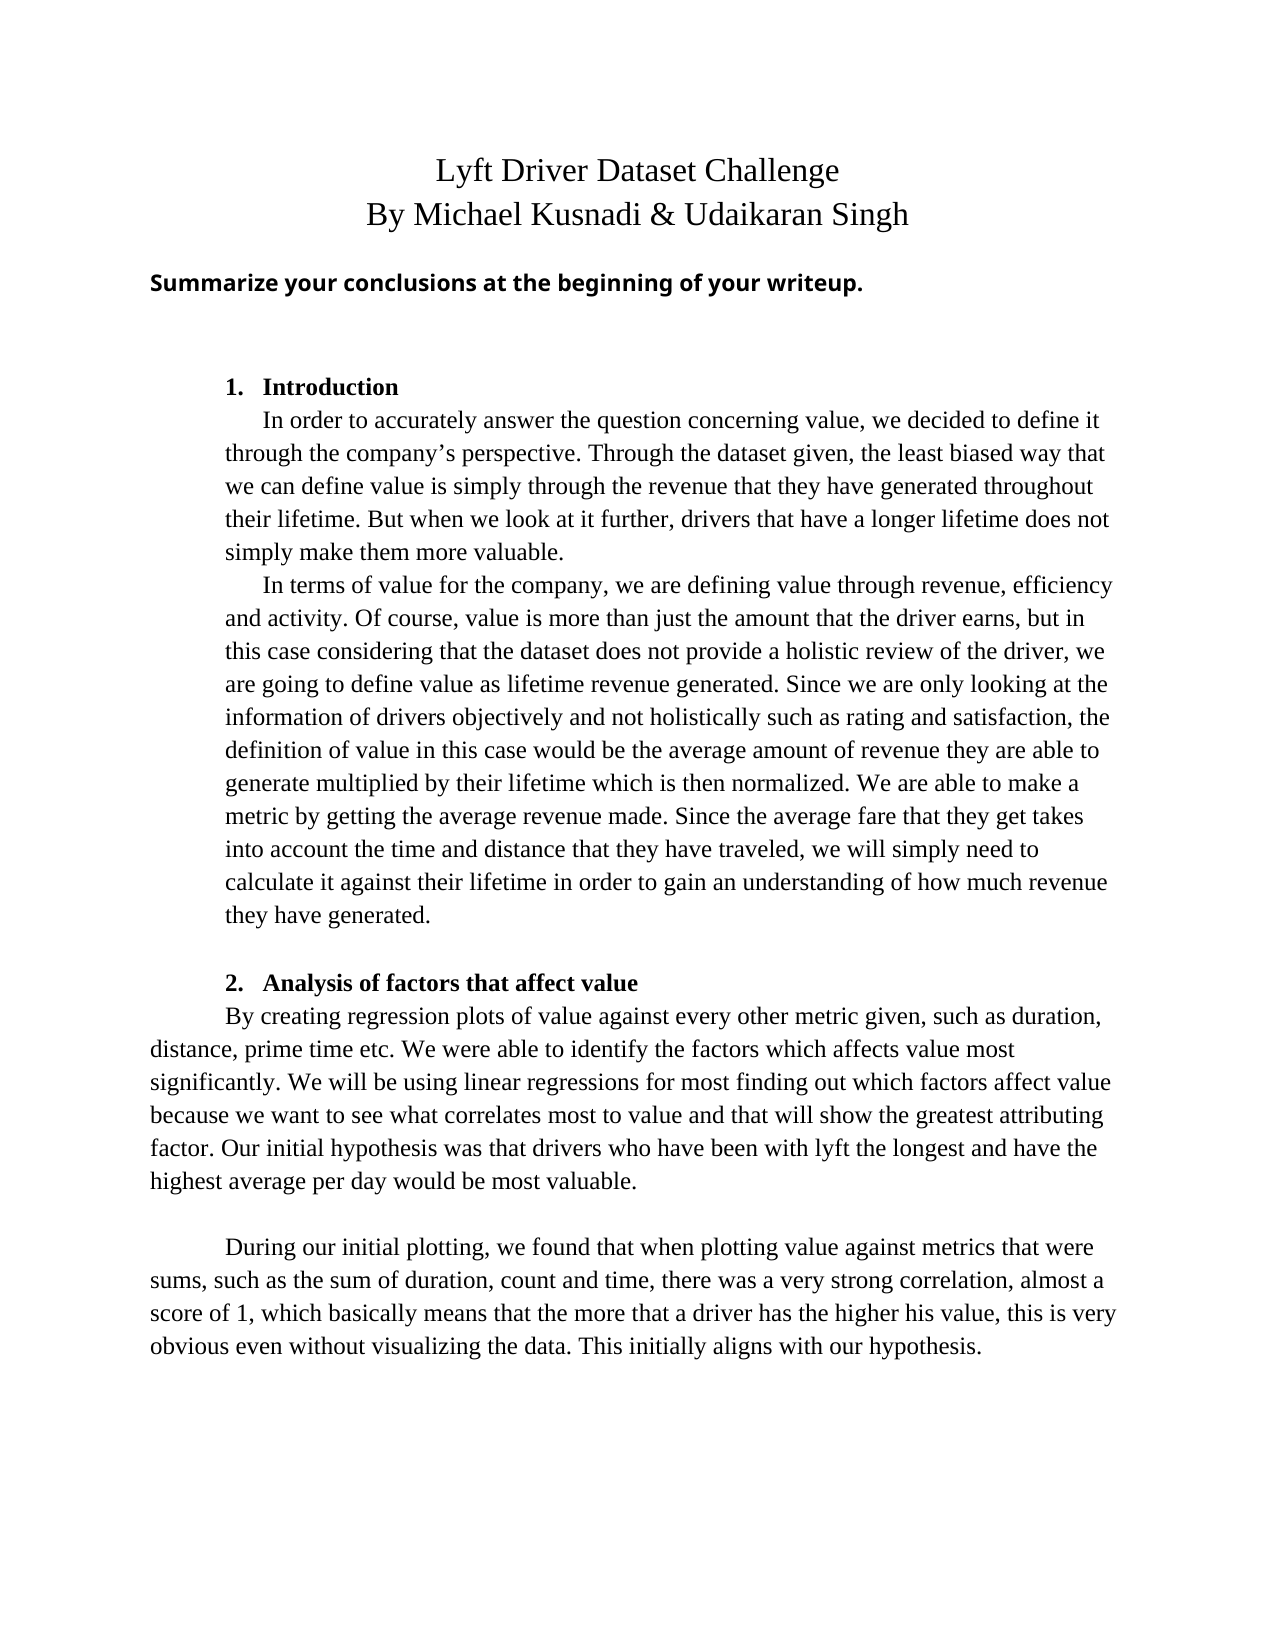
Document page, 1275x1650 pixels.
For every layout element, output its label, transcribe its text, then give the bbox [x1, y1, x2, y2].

text In terms of value for the company, we are defining value through revenue, efficiency and activity. Of course, value is more than just the amount that the driver earns, but in this case considering that the dataset does not provide a holistic review of the driver, we are going to define value as lifetime revenue generated. Since we are only looking at the information of drivers objectively and not holistically such as rating and satisfaction, the definition of value in this case would be the average amount of revenue they are able to generate multiplied by their lifetime which is then normalized. We are able to make a metric by getting the average revenue made. Since the average fare that they get takes into account the time and distance that they have traveled, we will simply need to calculate it against their lifetime in order to gain an understanding of how much revenue they have generated. [225, 570, 1125, 929]
text In order to accurately answer the question concerning value, we decided to define it through the company’s perspective. Through the dataset given, the least biased way that we can define value is simply through the revenue that they have generated throughout their lifetime. But when we look at it further, drivers that have a longer lifetime does not simply make them more valuable. [225, 405, 1125, 566]
text Summarize your conclusions at the beginning of your writeup. [150, 267, 1125, 298]
text Lyft Driver Dataset Challenge [150, 150, 1125, 188]
text By creating regression plots of value against every other metric given, such as duration, distance, prime time etc. We were able to identify the factors which affects value most significantly. We will be using linear regressions for most finding out which factors affect value because we want to see what correlates most to value and that will show the greatest attributing factor. Our initial hypothesis was that drivers who have been with lyft the longest and have the highest average per day would be most valuable. [150, 1001, 1125, 1195]
text During our initial plotting, we found that when plotting value against metrics that were sums, such as the sum of duration, count and time, there was a very strong correlation, almost a score of 1, which basically means that the more that a driver has the higher his value, this is very obvious even without visualizing the data. This initially aligns with our hypothesis. [150, 1232, 1125, 1360]
list Introduction [225, 372, 1125, 401]
text By Michael Kusnadi & Udaikaran Singh [150, 194, 1125, 232]
list Analysis of factors that affect value [225, 968, 1125, 997]
